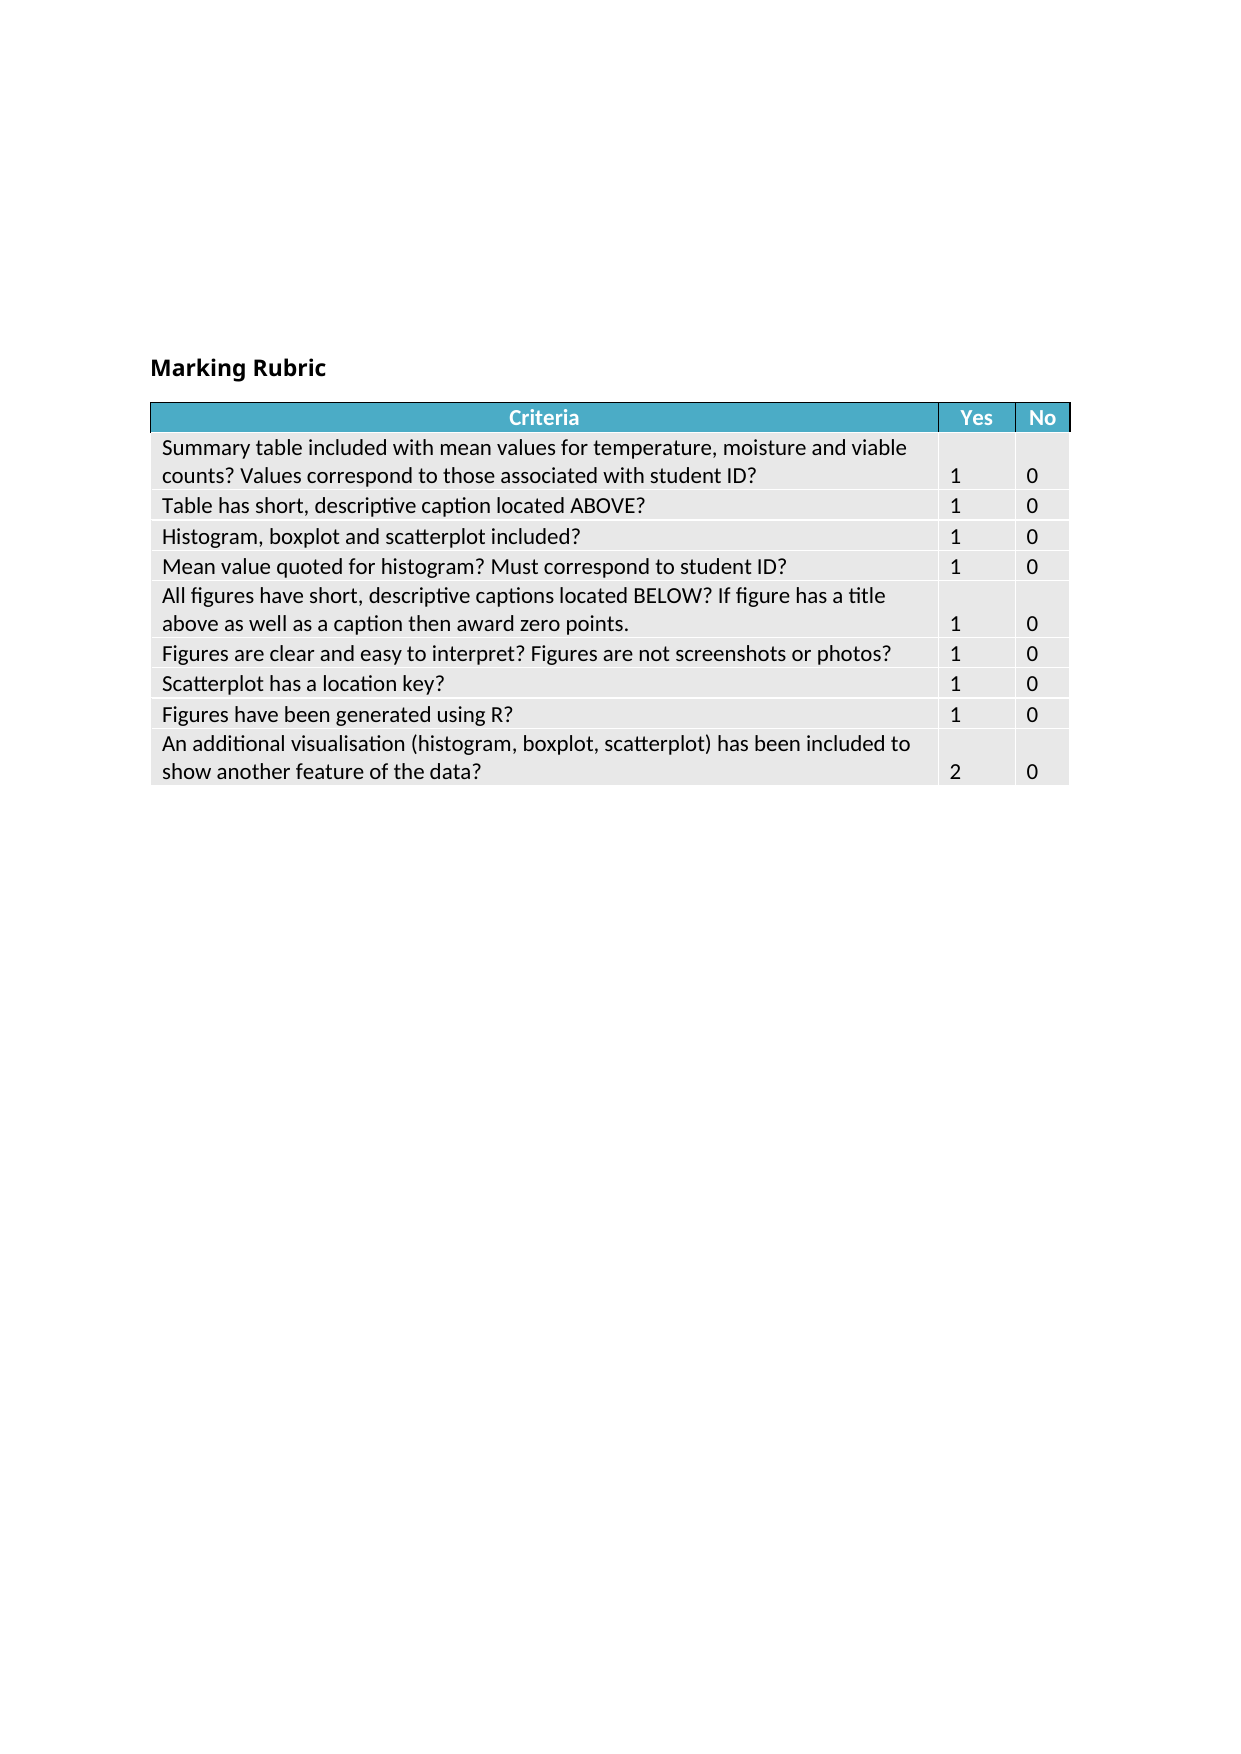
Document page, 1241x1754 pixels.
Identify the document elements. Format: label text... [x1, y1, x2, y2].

table_cell Histogram, boxplot and scatterplot included? [151, 521, 938, 550]
table_cell Mean value quoted for histogram? Must correspond to student ID? [151, 551, 938, 580]
table_header No [1016, 403, 1069, 432]
table_header Yes [939, 403, 1015, 432]
table_cell 2 [939, 729, 1015, 785]
table_cell Table has short, descriptive caption located ABOVE? [151, 490, 938, 519]
text Marking Rubric [150, 352, 1090, 383]
table_cell 1 [939, 581, 1015, 637]
table_cell 0 [1016, 433, 1069, 489]
table_cell 1 [939, 699, 1015, 728]
table_cell 0 [1016, 521, 1069, 550]
table_cell 0 [1016, 551, 1069, 580]
table_cell 0 [1016, 668, 1069, 697]
table_cell 1 [939, 638, 1015, 667]
table_cell 0 [1016, 581, 1069, 637]
table_cell 1 [939, 521, 1015, 550]
table_cell 0 [1016, 638, 1069, 667]
table_cell 1 [939, 490, 1015, 519]
table_cell 1 [939, 551, 1015, 580]
table_cell Summary table included with mean values for temperature, moisture and viable counts? Values correspond to those associated with student ID? [151, 433, 938, 489]
table_cell 0 [1016, 490, 1069, 519]
table_cell 1 [939, 433, 1015, 489]
table_cell Figures have been generated using R? [151, 699, 938, 728]
table_cell Scatterplot has a location key? [151, 668, 938, 697]
table_cell 0 [1016, 729, 1069, 785]
table_cell 0 [1016, 699, 1069, 728]
table_cell An additional visualisation (histogram, boxplot, scatterplot) has been included to show another feature of the data? [151, 729, 938, 785]
table_cell 1 [939, 668, 1015, 697]
table_header Criteria [151, 403, 938, 432]
table_cell All figures have short, descriptive captions located BELOW? If figure has a title above as well as a caption then award zero points. [151, 581, 938, 637]
table_cell Figures are clear and easy to interpret? Figures are not screenshots or photos? [151, 638, 938, 667]
